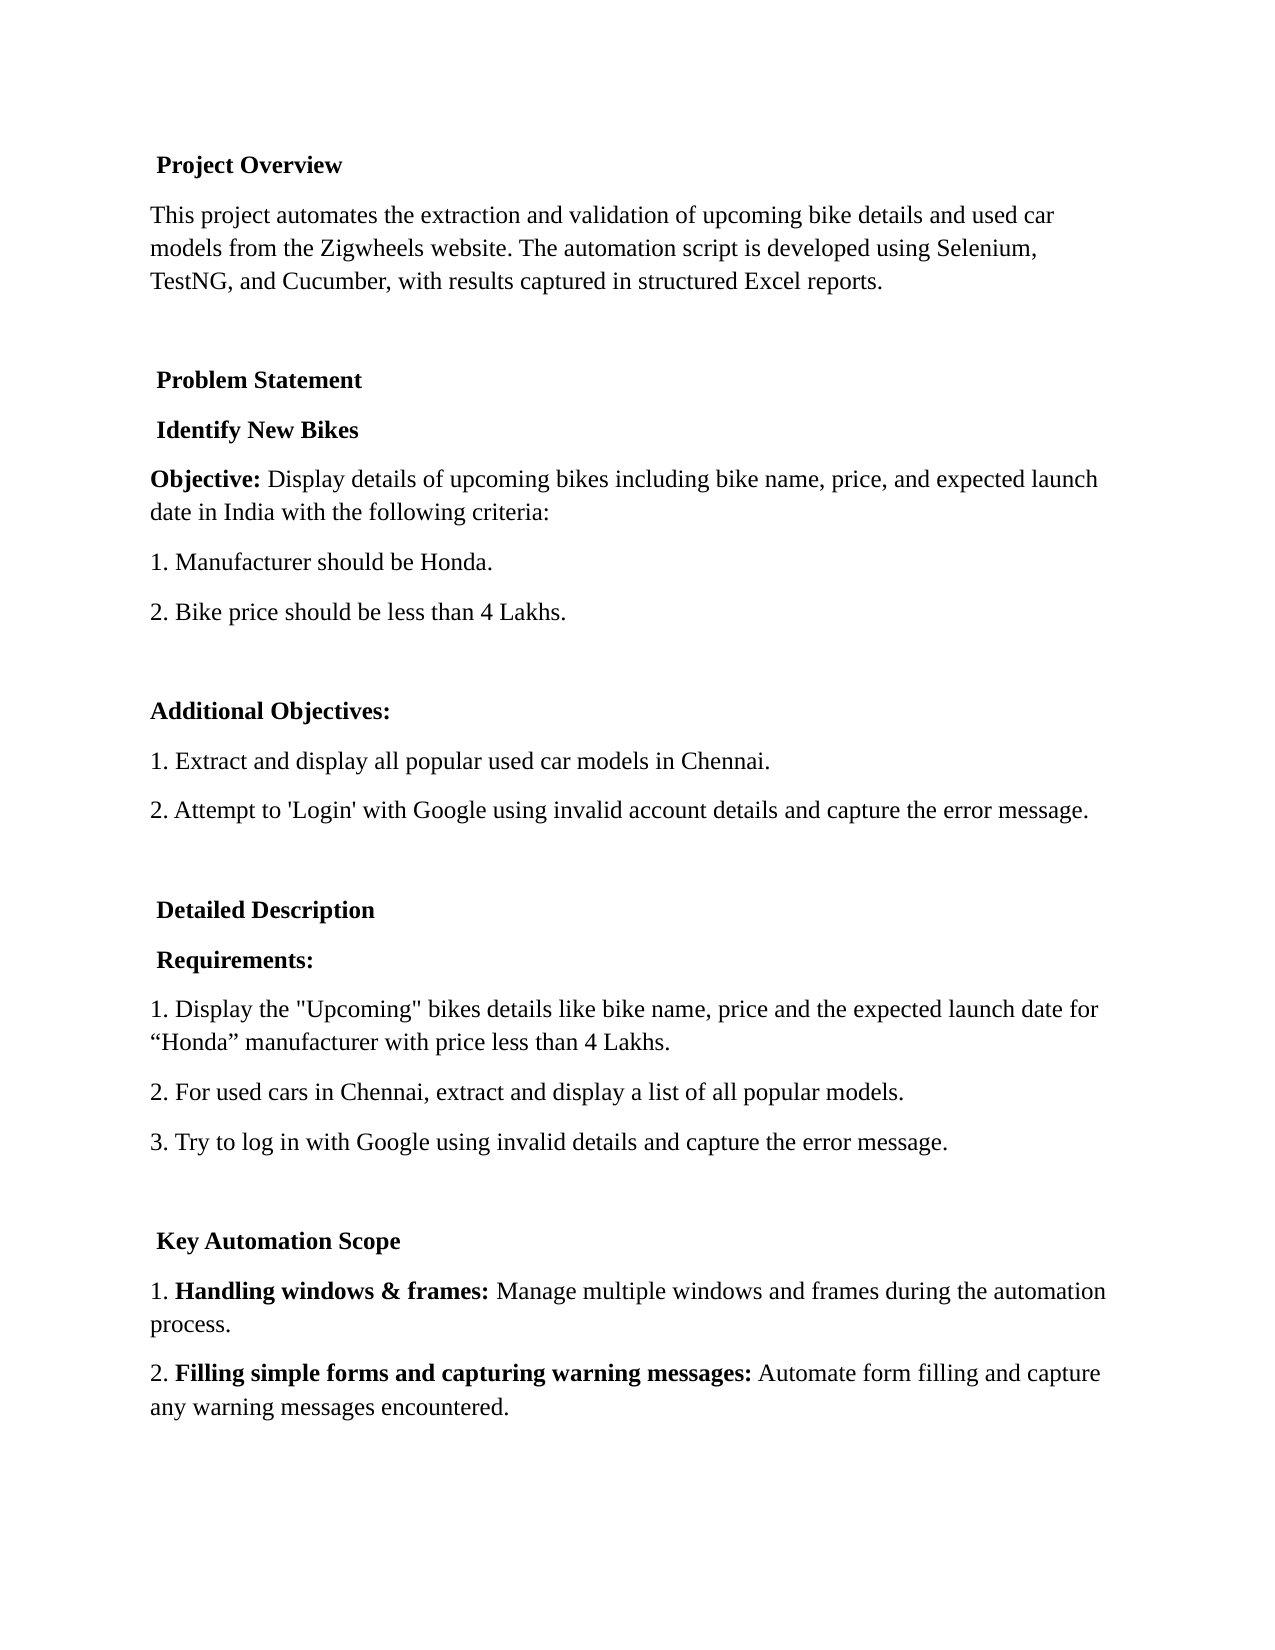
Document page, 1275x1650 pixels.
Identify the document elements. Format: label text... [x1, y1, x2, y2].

text Problem Statement [150, 365, 1125, 394]
text Requirements: [150, 945, 1125, 973]
text Project Overview [150, 150, 1125, 179]
text Key Automation Scope [150, 1226, 1125, 1255]
text 2. Bike price should be less than 4 Lakhs. [150, 597, 1125, 626]
text 1. Manufacturer should be Honda. [150, 547, 1125, 576]
text Detailed Description [150, 895, 1125, 924]
text 2. For used cars in Chennai, extract and display a list of all popular models. [150, 1077, 1125, 1106]
text This project automates the extraction and validation of upcoming bike details and used car models from the Zigwheels website. The automation script is developed using Selenium, TestNG, and Cucumber, with results captured in structured Excel reports. [150, 200, 1125, 294]
text Objective: Display details of upcoming bikes including bike name, price, and expected launch date in India with the following criteria: [150, 464, 1125, 526]
text 1. Display the "Upcoming" bikes details like bike name, price and the expected launch date for “Honda” manufacturer with price less than 4 Lakhs. [150, 994, 1125, 1056]
text 3. Try to log in with Google using invalid details and capture the error message. [150, 1127, 1125, 1156]
text 2. Filling simple forms and capturing warning messages: Automate form filling and capture any warning messages encountered. [150, 1358, 1125, 1420]
text Additional Objectives: [150, 696, 1125, 725]
text Identify New Bikes [150, 415, 1125, 443]
text 1. Handling windows & frames: Manage multiple windows and frames during the automation process. [150, 1276, 1125, 1338]
text 2. Attempt to 'Login' with Google using invalid account details and capture the error message. [150, 796, 1125, 824]
text 1. Extract and display all popular used car models in Chennai. [150, 746, 1125, 775]
